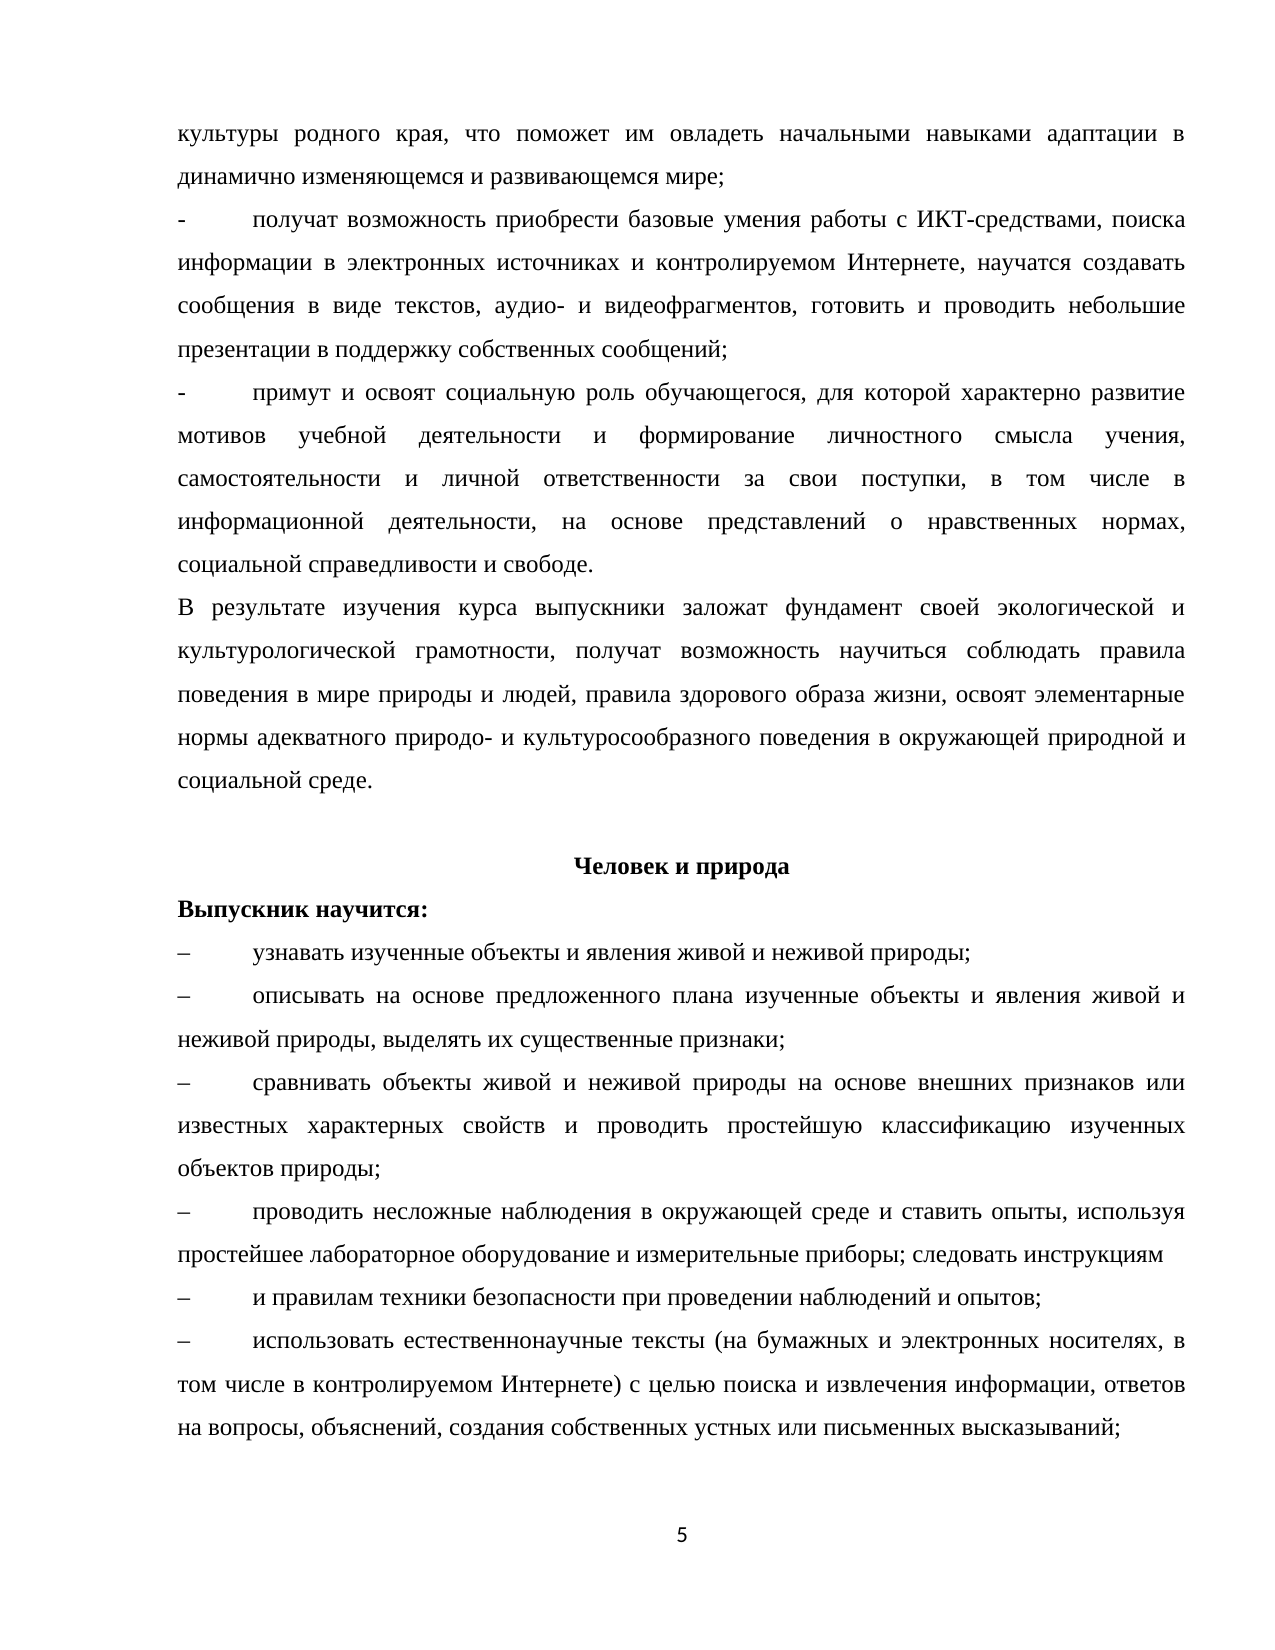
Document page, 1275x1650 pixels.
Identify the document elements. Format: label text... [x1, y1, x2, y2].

text – описывать на основе предложенного плана изученные объекты и явления живой и неживой природы, выделять их существенные признаки; [177, 981, 1186, 1052]
text – узнавать изученные объекты и явления живой и неживой природы; [177, 937, 1186, 966]
text – и правилам техники безопасности при проведении наблюдений и опытов; [177, 1282, 1186, 1311]
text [177, 118, 1186, 190]
text – проводить несложные наблюдения в окружающей среде и ставить опыты, используя простейшее лабораторное оборудование и измерительные приборы; следовать инструкциям [177, 1196, 1186, 1268]
text – сравнивать объекты живой и неживой природы на основе внешних признаков или известных характерных свойств и проводить простейшую классификацию изученных объектов природы; [177, 1067, 1186, 1182]
text Человек и природа [177, 851, 1186, 880]
text Выпускник научится: [177, 894, 1186, 923]
text В результате изучения курса выпускники заложат фундамент своей экологической и культурологической грамотности, получат возможность научиться соблюдать правила поведения в мире природы и людей, правила здорового образа жизни, освоят элементарные нормы адекватного природо- и культуросообразного поведения в окружающей природной и социальной среде. [177, 592, 1186, 794]
text - примут и освоят социальную роль обучающегося, для которой характерно развитие мотивов учебной деятельности и формирование личностного смысла учения, самостоятельности и личной ответственности за свои поступки, в том числе в информационной деятельности, на основе представлений о нравственных нормах, социальной справедливости и свободе. [177, 377, 1186, 578]
text - получат возможность приобрести базовые умения работы с ИКТ-средствами, поиска информации в электронных источниках и контролируемом Интернете, научатся создавать сообщения в виде текстов, аудио- и видеофрагментов, готовить и проводить небольшие презентации в поддержку собственных сообщений; [177, 204, 1186, 362]
text – использовать естественно­научные тексты (на бумажных и электронных носителях, в том числе в контролируемом Интернете) с целью поиска и извлечения информации, ответов на вопросы, объяснений, создания собственных устных или письменных высказываний; [177, 1326, 1186, 1441]
